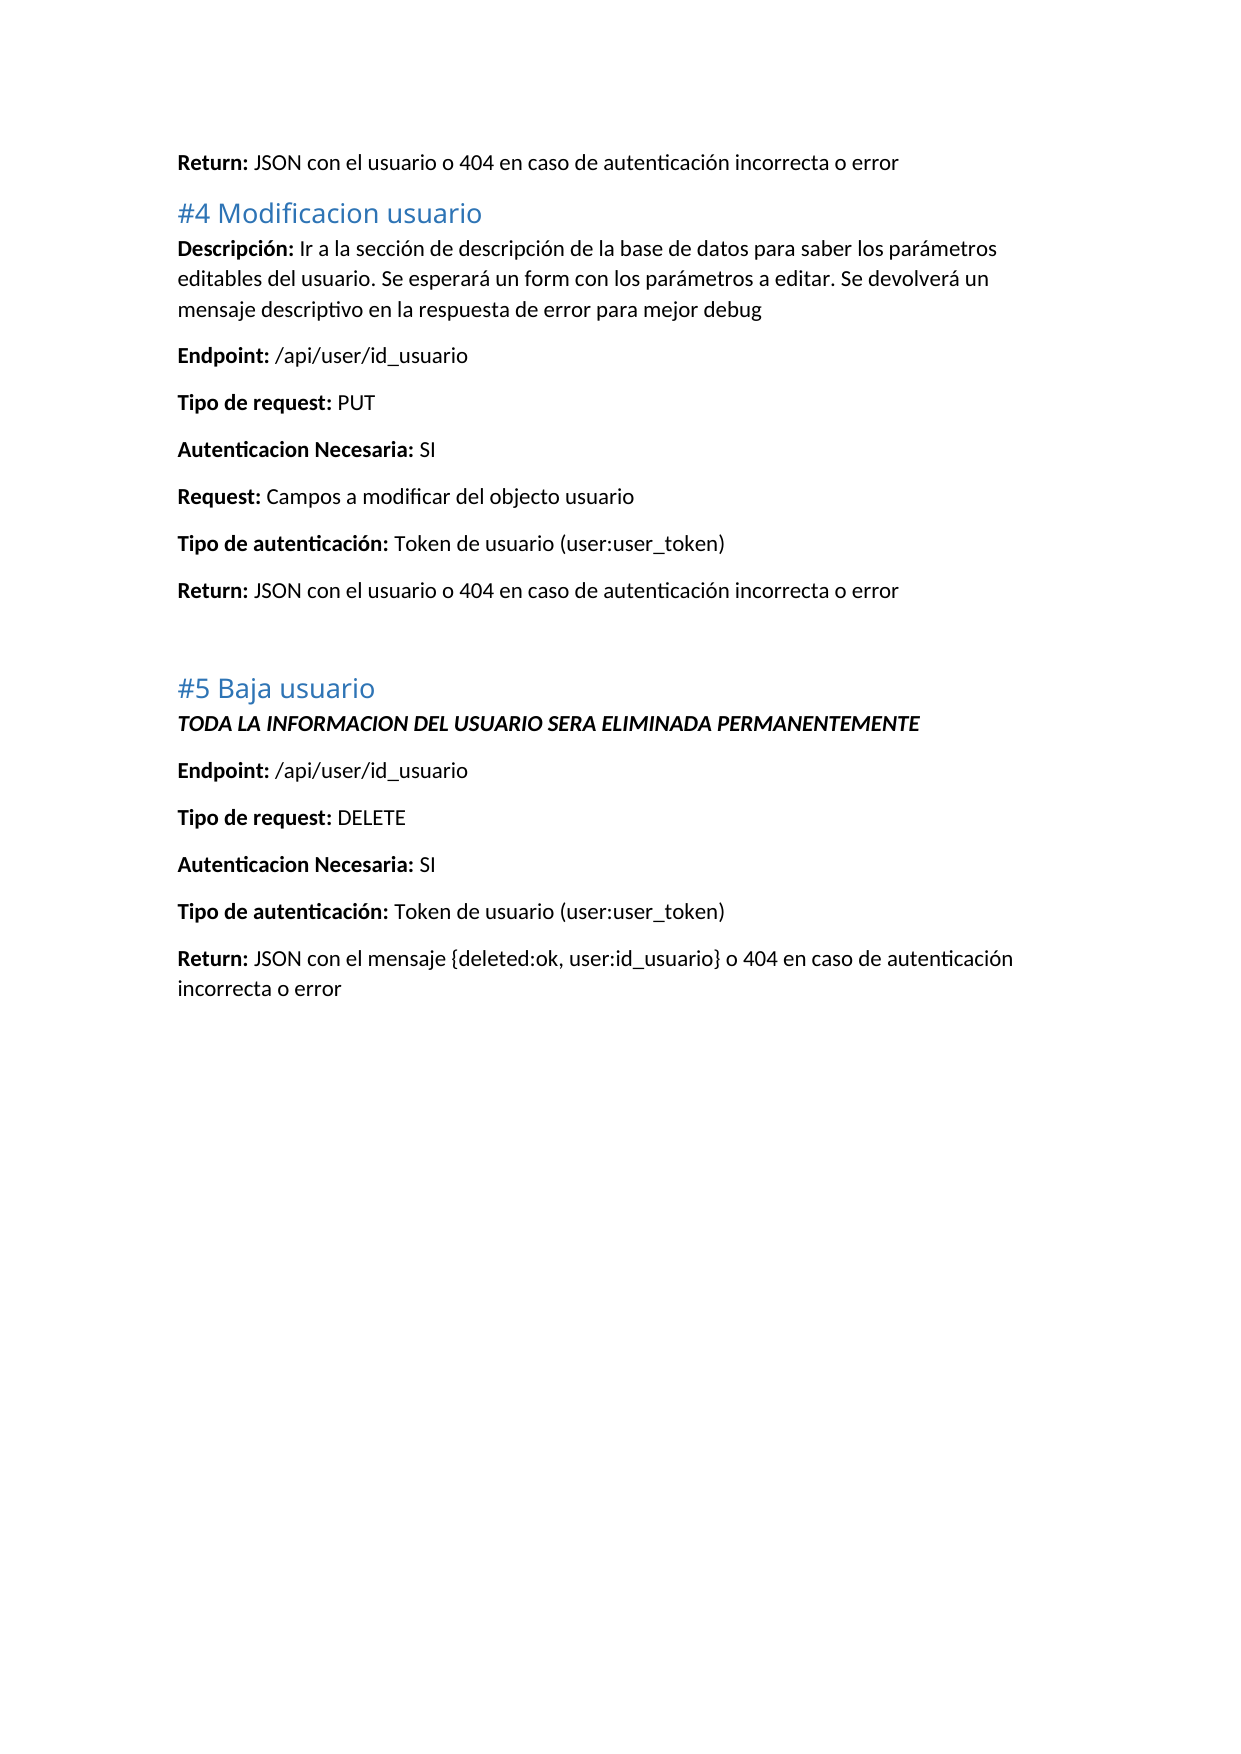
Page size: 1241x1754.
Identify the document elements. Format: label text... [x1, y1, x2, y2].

text Tipo de autenticación: Token de usuario (user:user_token) [177, 897, 1063, 925]
text Tipo de autenticación: Token de usuario (user:user_token) [177, 529, 1063, 557]
text Descripción: Ir a la sección de descripción de la base de datos para saber los parámetros editables del usuario. Se esperará un form con los parámetros a editar. Se devolverá un mensaje descriptivo en la respuesta de error para mejor debug [177, 234, 1063, 323]
text Endpoint: /api/user/id_usuario [177, 756, 1063, 784]
subtitle #4 Modificacion usuario [177, 194, 1063, 231]
text Autenticacion Necesaria: SI [177, 850, 1063, 878]
text Return: JSON con el mensaje {deleted:ok, user:id_usuario} o 404 en caso de autenticación incorrecta o error [177, 944, 1063, 1002]
text Endpoint: /api/user/id_usuario [177, 342, 1063, 369]
subtitle #5 Baja usuario [177, 670, 1063, 707]
text TODA LA INFORMACION DEL USUARIO SERA ELIMINADA PERMANENTEMENTE [177, 709, 1063, 737]
text Tipo de request: DELETE [177, 803, 1063, 831]
text Autenticacion Necesaria: SI [177, 435, 1063, 463]
text Return: JSON con el usuario o 404 en caso de autenticación incorrecta o error [177, 576, 1063, 604]
text Request: Campos a modificar del objecto usuario [177, 482, 1063, 510]
text Return: JSON con el usuario o 404 en caso de autenticación incorrecta o error [177, 148, 1063, 176]
text Tipo de request: PUT [177, 388, 1063, 416]
